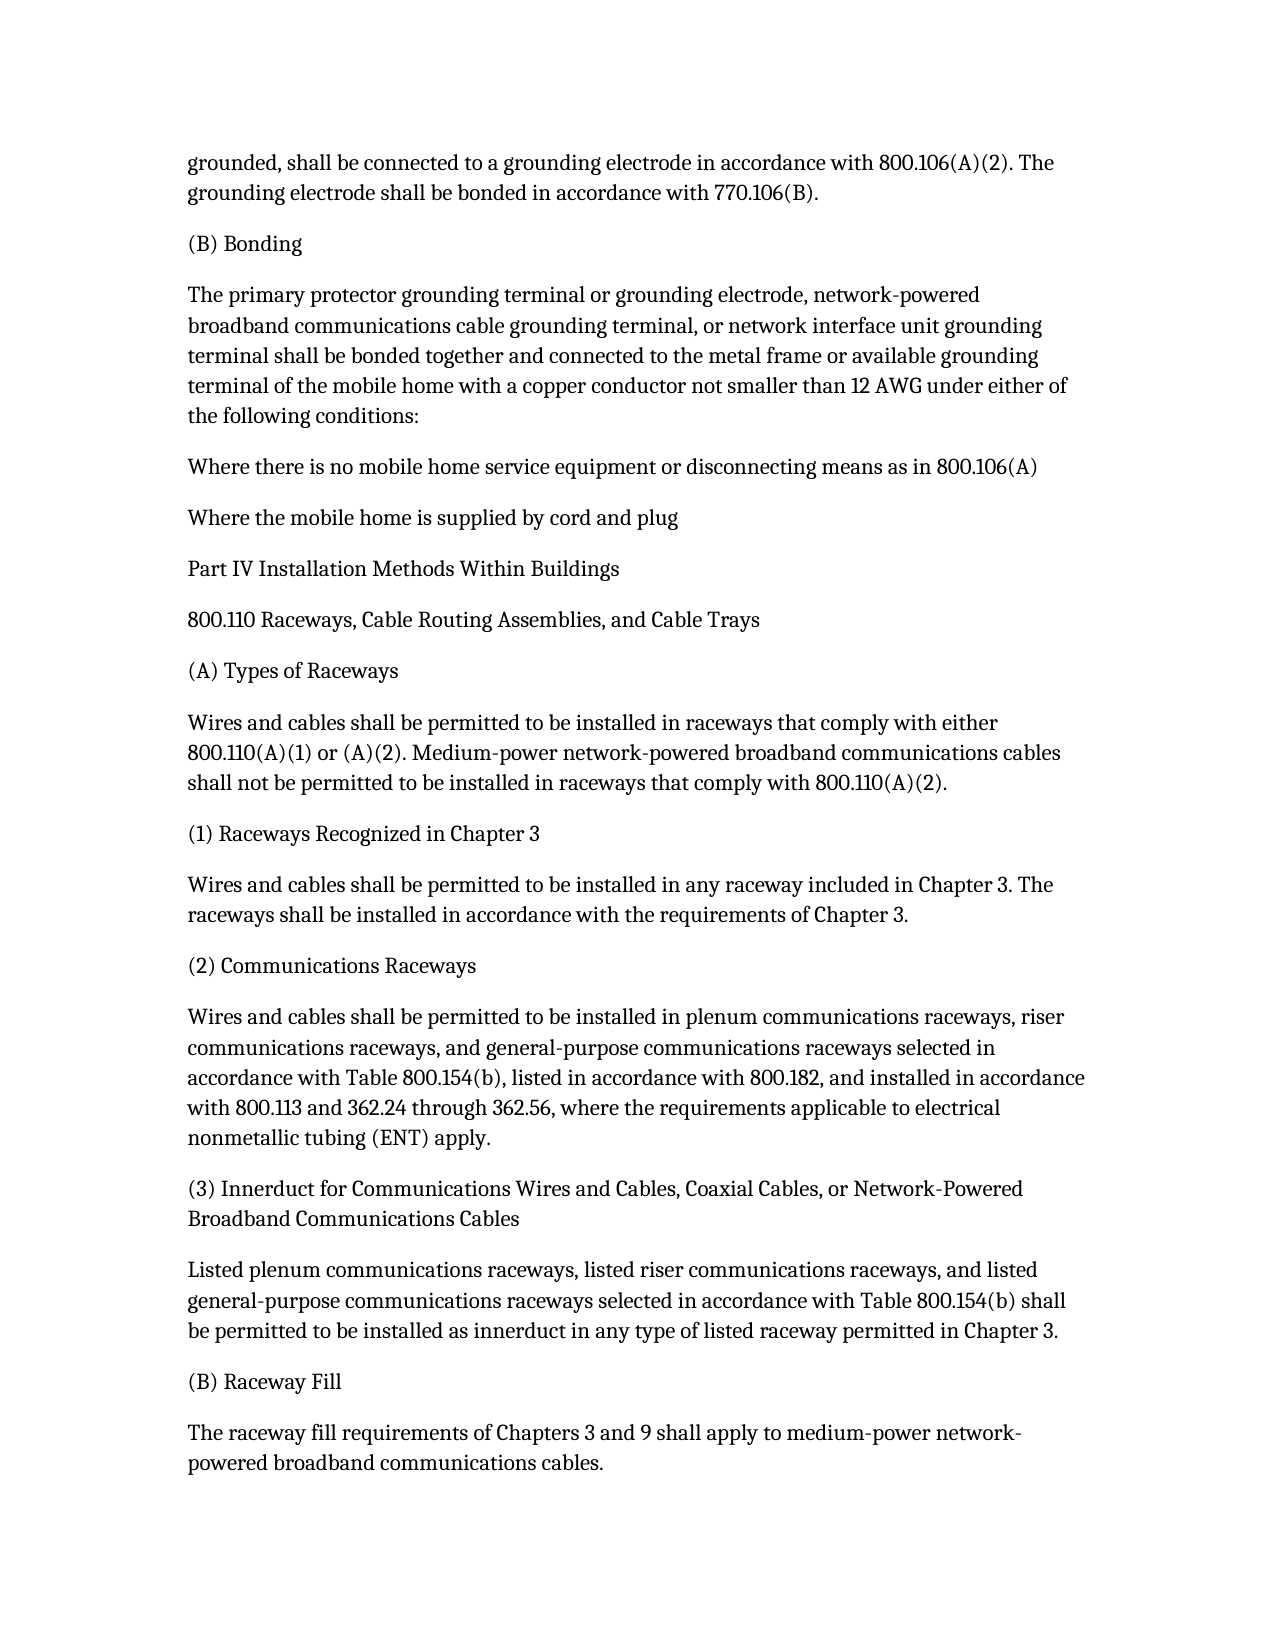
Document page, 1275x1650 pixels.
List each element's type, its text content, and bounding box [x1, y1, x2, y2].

text Where the mobile home is supplied by cord and plug [187, 505, 1087, 532]
text The primary protector grounding terminal or grounding electrode, network-powered broadband communications cable grounding terminal, or network interface unit grounding terminal shall be bonded together and connected to the metal frame or available grounding terminal of the mobile home with a copper conductor not smaller than 12 AWG under either of the following conditions: [187, 282, 1087, 429]
text Listed plenum communications raceways, listed riser communications raceways, and listed general-purpose communications raceways selected in accordance with Table 800.154(b) shall be permitted to be installed as innerduct in any type of listed raceway permitted in Chapter 3. [187, 1257, 1087, 1344]
text Part IV Installation Methods Within Buildings [187, 556, 1087, 583]
text Wires and cables shall be permitted to be installed in plenum communications raceways, riser communications raceways, and general-purpose communications raceways selected in accordance with Table 800.154(b), listed in accordance with 800.182, and installed in accordance with 800.113 and 362.24 through 362.56, where the requirements applicable to electrical nonmetallic tubing (ENT) apply. [187, 1004, 1087, 1151]
text Where there is no mobile home service equipment or disconnecting means as in 800.106(A) [187, 454, 1087, 481]
text (2) Communications Raceways [187, 953, 1087, 979]
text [187, 150, 1087, 207]
text 800.110 Raceways, Cable Routing Assemblies, and Cable Trays [187, 607, 1087, 634]
text (3) Innerduct for Communications Wires and Cables, Coaxial Cables, or Network-Powered Broadband Communications Cables [187, 1176, 1087, 1233]
text Wires and cables shall be permitted to be installed in raceways that comply with either 800.110(A)(1) or (A)(2). Medium-power network-powered broadband communications cables shall not be permitted to be installed in raceways that comply with 800.110(A)(2). [187, 709, 1087, 796]
text (B) Bonding [187, 231, 1087, 258]
text Wires and cables shall be permitted to be installed in any raceway included in Chapter 3. The raceways shall be installed in accordance with the requirements of Chapter 3. [187, 872, 1087, 928]
text (1) Raceways Recognized in Chapter 3 [187, 821, 1087, 847]
text (B) Raceway Fill [187, 1369, 1087, 1395]
text The raceway fill requirements of Chapters 3 and 9 shall apply to medium-power network-powered broadband communications cables. [187, 1420, 1087, 1476]
text (A) Types of Raceways [187, 658, 1087, 685]
